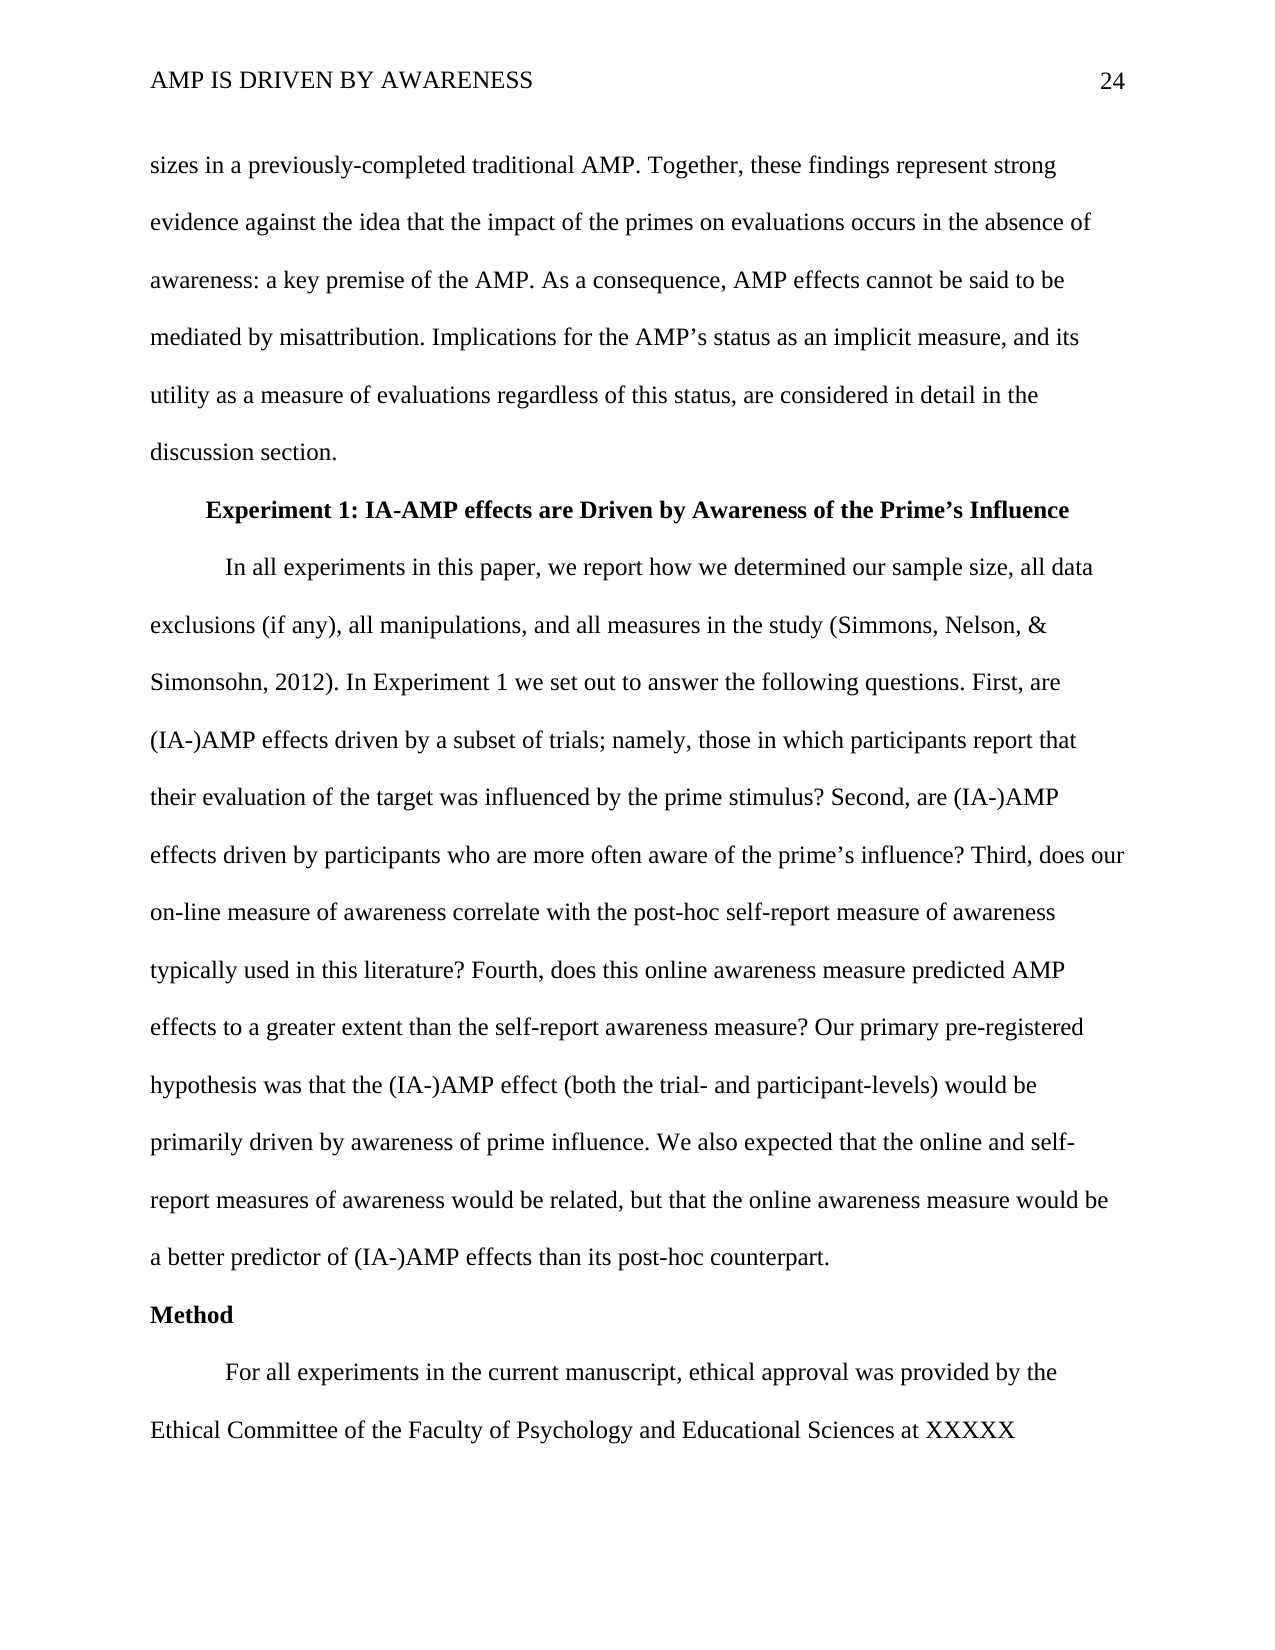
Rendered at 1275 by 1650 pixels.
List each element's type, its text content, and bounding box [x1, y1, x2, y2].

subtitle Method [150, 1300, 1125, 1329]
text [150, 1357, 1125, 1444]
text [150, 150, 1125, 466]
subtitle Experiment 1: IA-AMP effects are Driven by Awareness of the Prime’s Influence [150, 495, 1125, 524]
text In all experiments in this paper, we report how we determined our sample size, all data exclusions (if any), all manipulations, and all measures in the study (Simmons, Nelson, & Simonsohn, 2012). In Experiment 1 we set out to answer the following questions. First, are (IA-)AMP effects driven by a subset of trials; namely, those in which participants report that their evaluation of the target was influenced by the prime stimulus? Second, are (IA-)AMP effects driven by participants who are more often aware of the prime’s influence? Third, does our on-line measure of awareness correlate with the post-hoc self-report measure of awareness typically used in this literature? Fourth, does this online awareness measure predicted AMP effects to a greater extent than the self-report awareness measure? Our primary pre-registered hypothesis was that the (IA-)AMP effect (both the trial- and participant-levels) would be primarily driven by awareness of prime influence. We also expected that the online and self-report measures of awareness would be related, but that the online awareness measure would be a better predictor of (IA-)AMP effects than its post-hoc counterpart. [150, 552, 1125, 1271]
